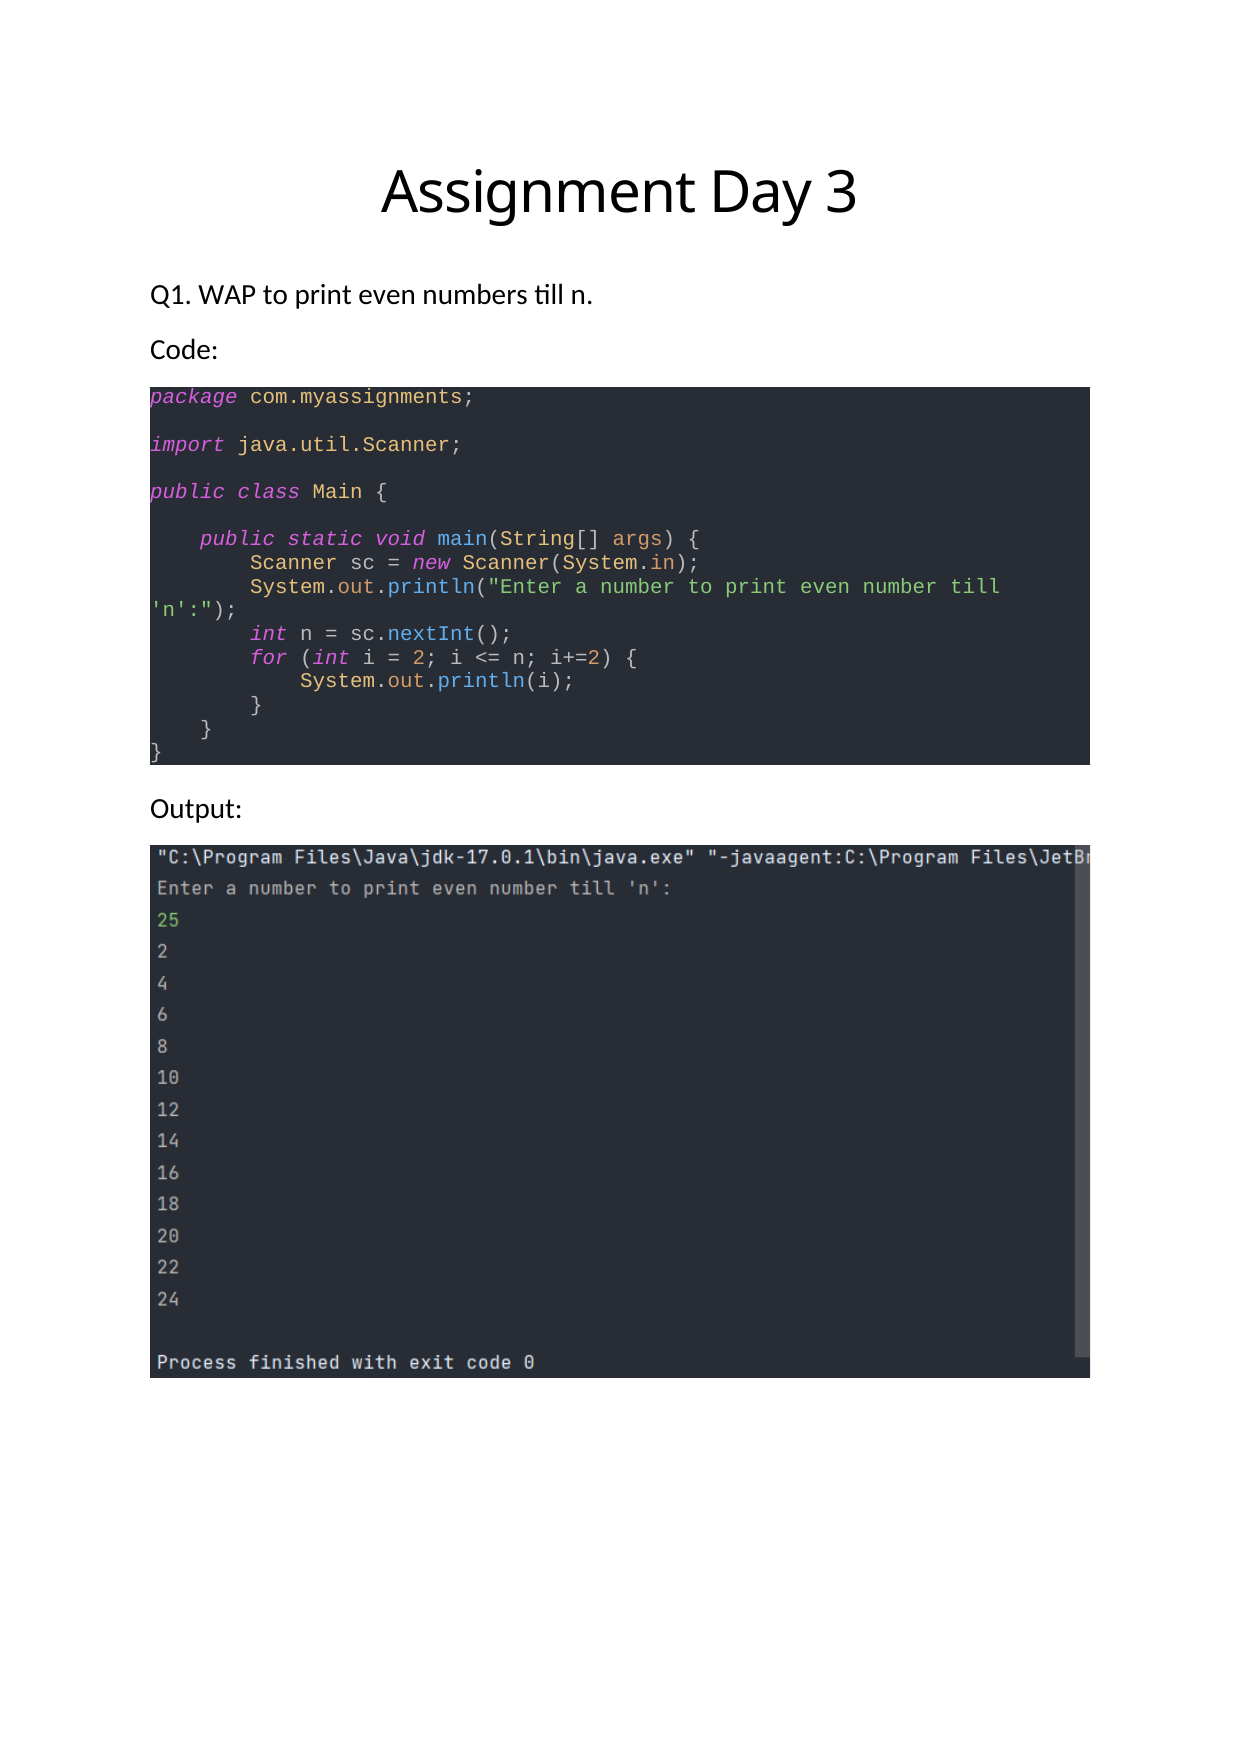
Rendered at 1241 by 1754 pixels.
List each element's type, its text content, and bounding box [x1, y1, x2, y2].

text package com.myassignments; import java.util.Scanner; public class Main { public static void main(String[] args) { Scanner sc = new Scanner(System.in); System.out.println("Enter a number to print even number till 'n':"); int n = sc.nextInt(); for (int i = 2; i <= n; i+=2) { System.out.println(i); } } } [150, 387, 1090, 765]
picture [150, 845, 1091, 1378]
text Q1. WAP to print even numbers till n. [150, 276, 1090, 312]
text Output: [150, 790, 1090, 826]
text Code: [150, 331, 1090, 367]
title Assignment Day 3 [150, 150, 1090, 229]
